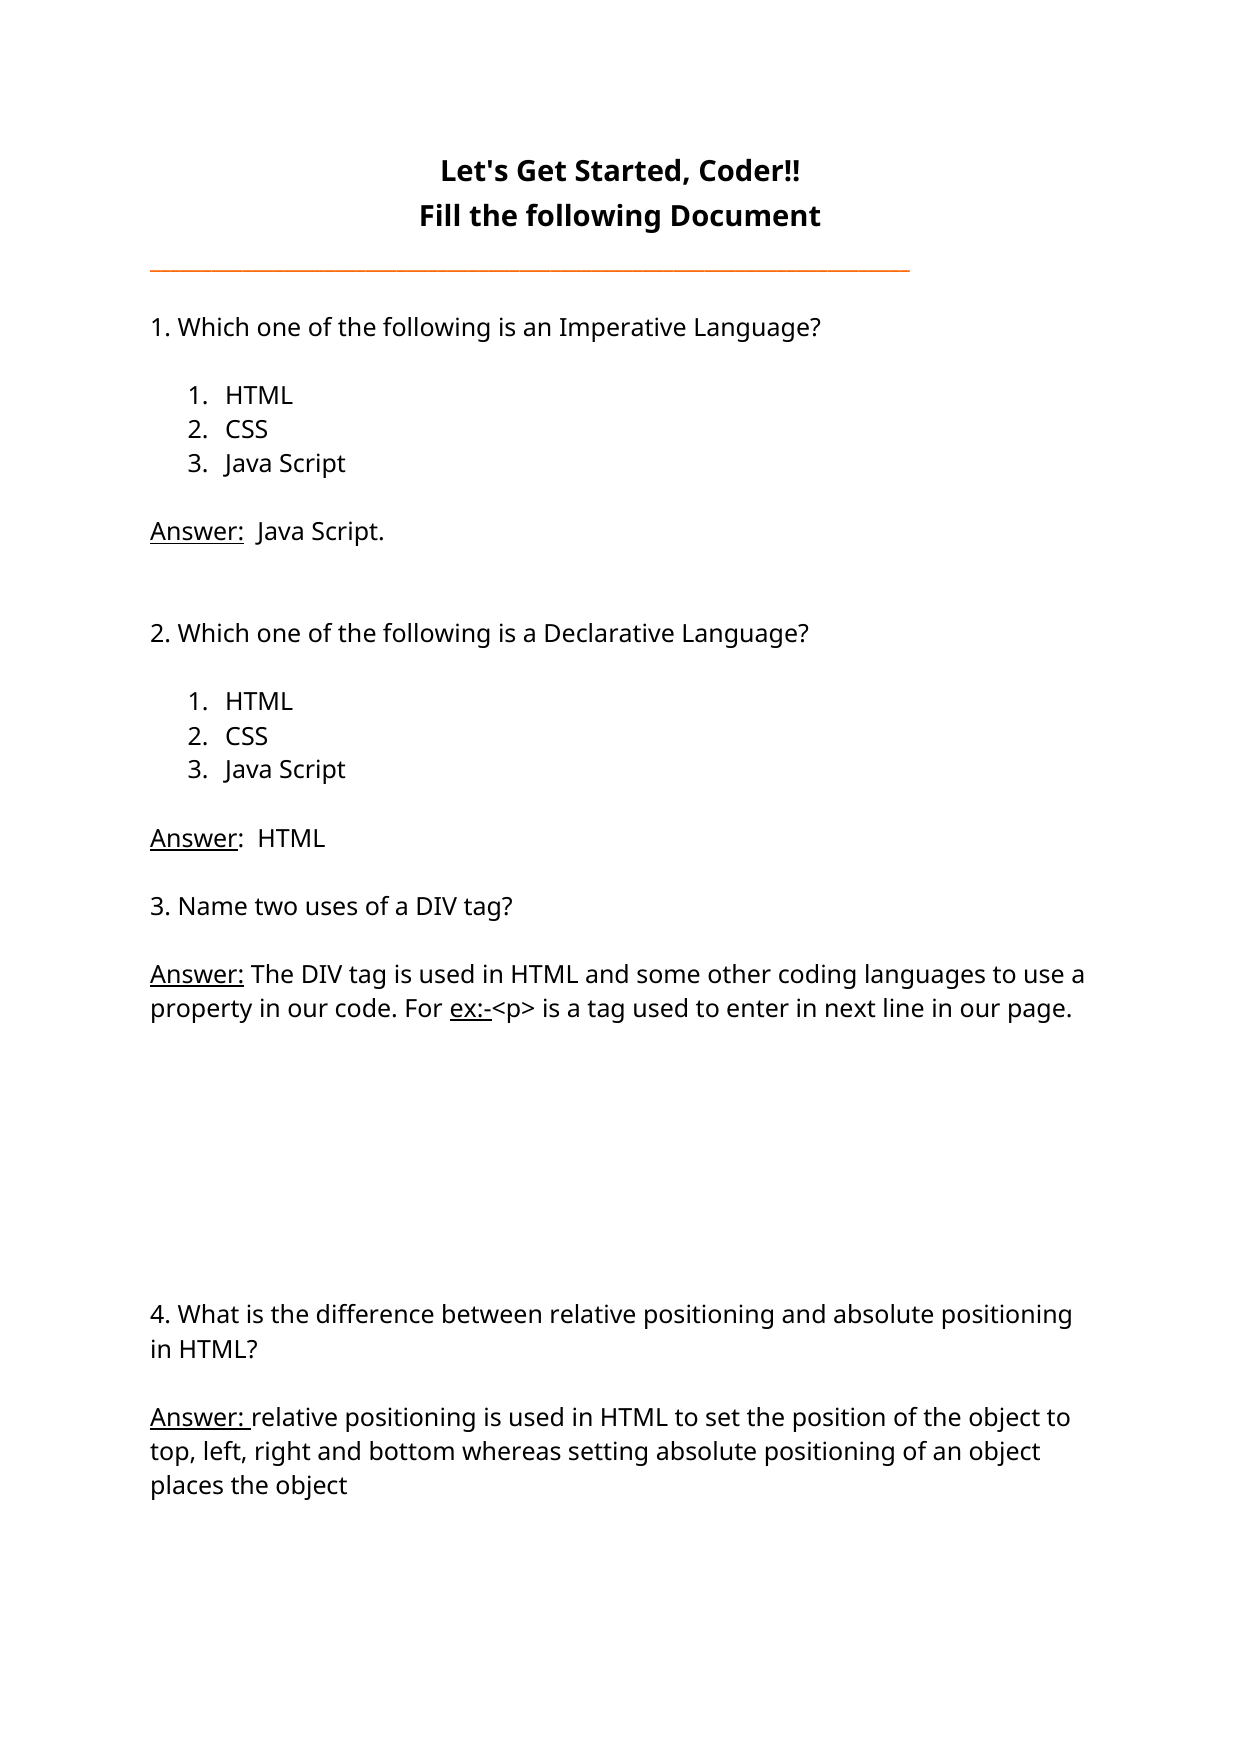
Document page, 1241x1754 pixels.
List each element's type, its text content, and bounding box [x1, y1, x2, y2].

list CSS [187, 412, 1090, 446]
text Answer: relative positioning is used in HTML to set the position of the object to top, left, right and bottom whereas setting absolute positioning of an object places the object [150, 1399, 1090, 1502]
text 3. Name two uses of a DIV tag? [150, 888, 1090, 922]
list HTML [187, 684, 1090, 718]
text __________________________________________________________________________ [150, 241, 1090, 275]
text Answer: HTML [150, 820, 1090, 854]
list HTML [187, 377, 1090, 412]
text Fill the following Document [150, 196, 1090, 235]
list Java Script [187, 446, 1090, 480]
list Java Script [187, 752, 1090, 786]
text 2. Which one of the following is a Declarative Language? [150, 616, 1090, 650]
text Answer: Java Script. [150, 514, 1090, 548]
text 1. Which one of the following is an Imperative Language? [150, 309, 1090, 343]
list CSS [187, 718, 1090, 752]
text Answer: The DIV tag is used in HTML and some other coding languages to use a property in our code. For ex:-<p> is a tag used to enter in next line in our page. [150, 957, 1090, 1025]
text Let's Get Started, Coder!! [150, 150, 1090, 190]
text 4. What is the difference between relative positioning and absolute positioning in HTML? [150, 1297, 1090, 1365]
